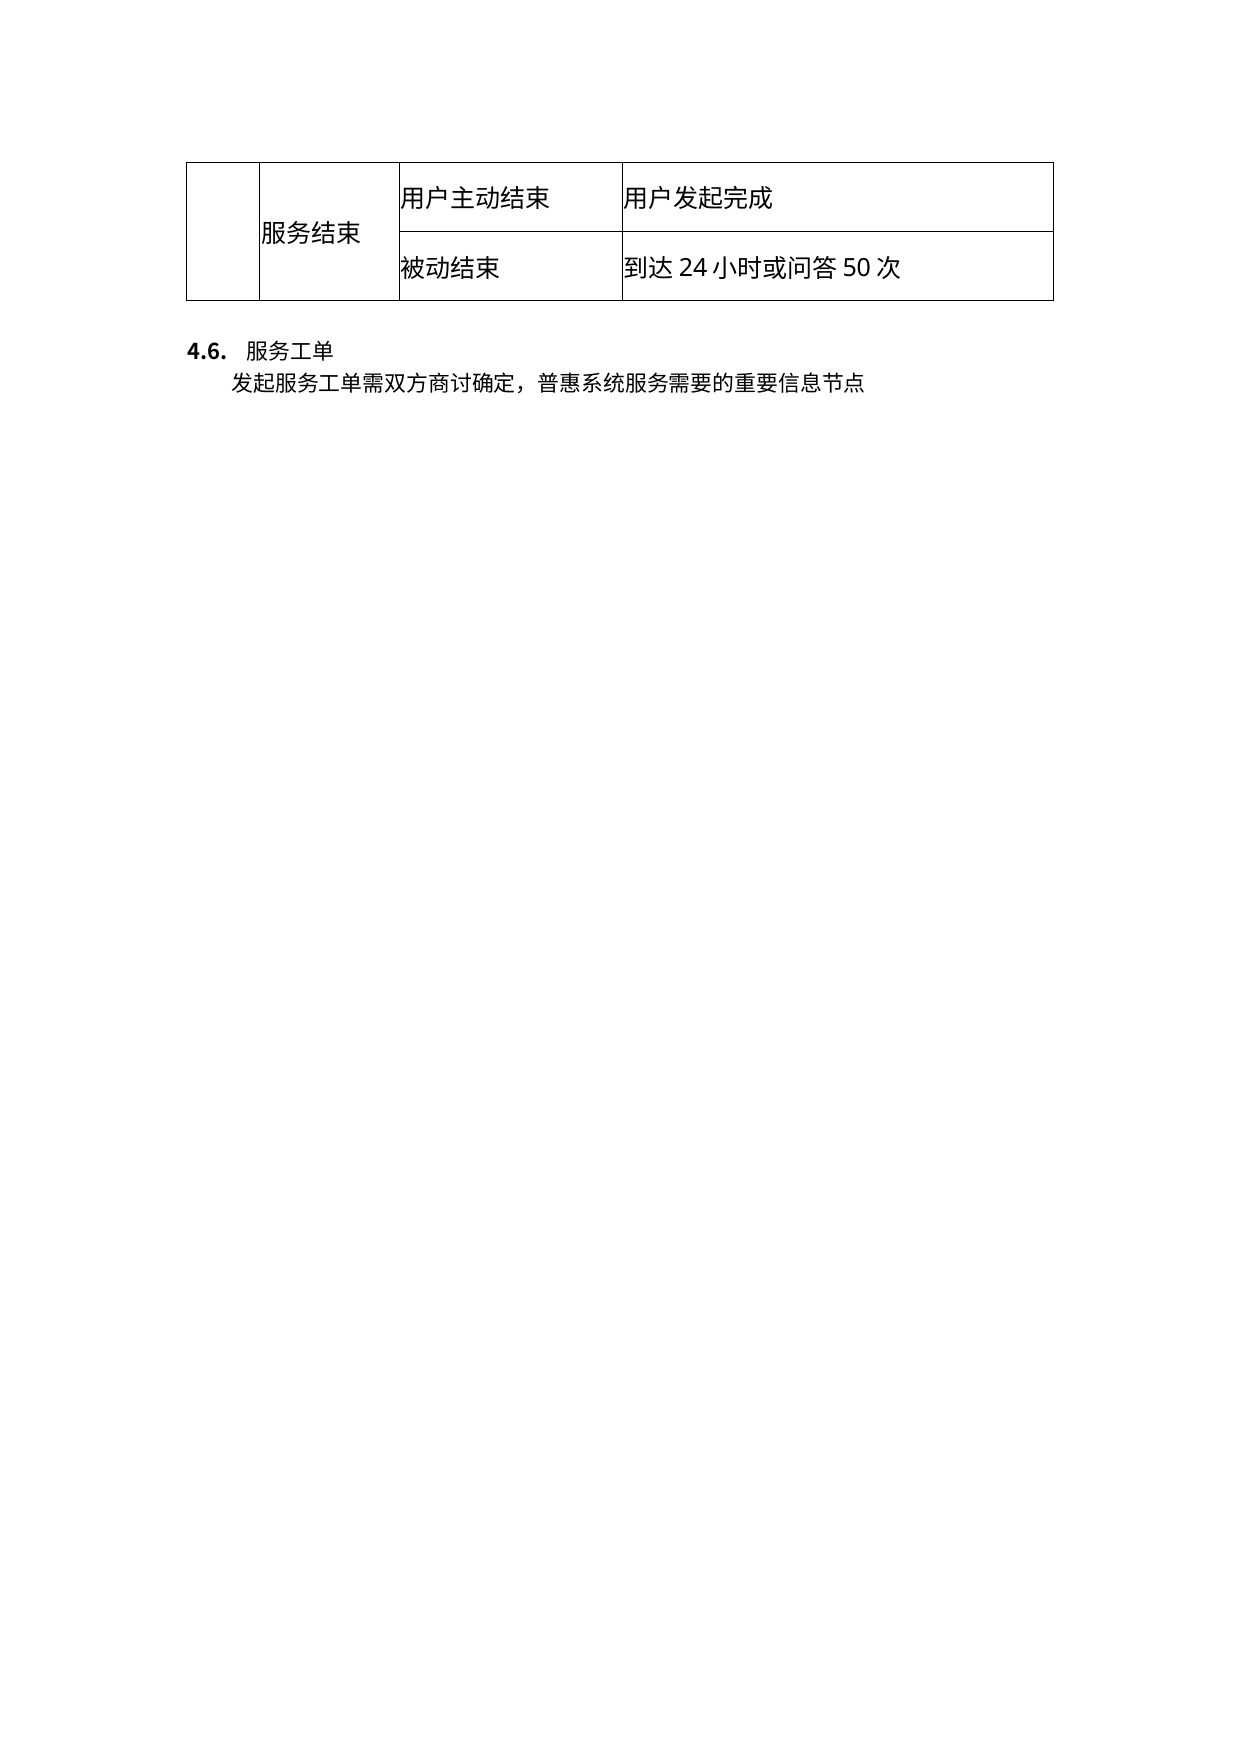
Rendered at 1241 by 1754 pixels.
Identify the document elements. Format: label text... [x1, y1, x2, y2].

table_cell 服务结束 [260, 163, 399, 300]
table_cell 被动结束 [400, 232, 622, 300]
table_cell 到达24小时或问答50次 [623, 232, 1053, 300]
list 服务工单 [187, 334, 1053, 366]
table_cell 用户主动结束 [400, 163, 622, 231]
text 发起服务工单需双方商讨确定，普惠系统服务需要的重要信息节点 [231, 366, 1053, 399]
table_cell 用户发起完成 [623, 163, 1053, 231]
